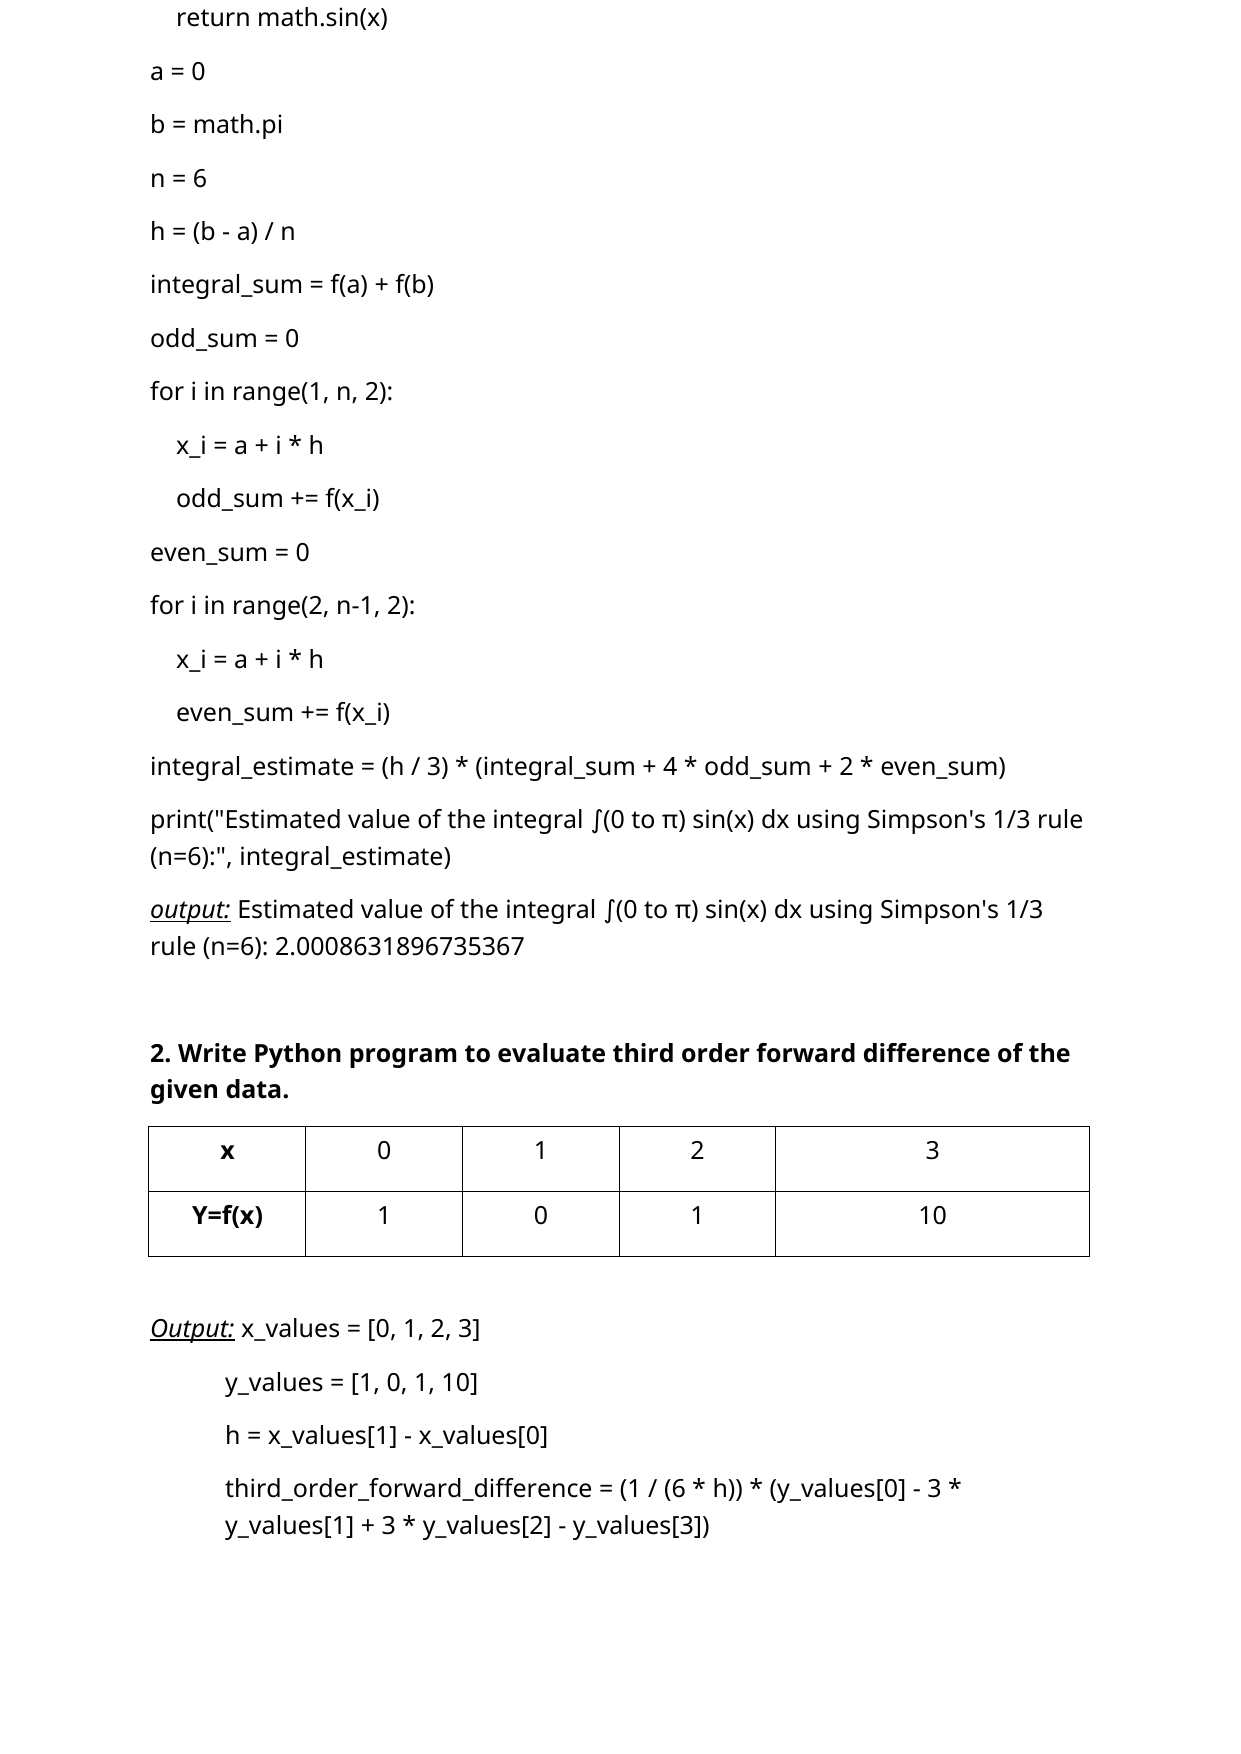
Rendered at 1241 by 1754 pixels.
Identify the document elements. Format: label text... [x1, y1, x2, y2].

text return math.sin(x) [150, 0, 1090, 34]
text for i in range(2, n-1, 2): [150, 588, 1090, 622]
text y_values = [1, 0, 1, 10] [150, 1364, 1090, 1398]
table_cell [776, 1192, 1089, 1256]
text print("Estimated value of the integral ∫(0 to π) sin(x) dx using Simpson's 1/3 rule (n=6):", integral_estimate) [150, 802, 1090, 872]
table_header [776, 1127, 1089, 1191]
text x_i = a + i * h [150, 427, 1090, 462]
text n = 6 [150, 160, 1090, 194]
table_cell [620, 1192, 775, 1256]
text even_sum = 0 [150, 534, 1090, 568]
text integral_sum = f(a) + f(b) [150, 267, 1090, 301]
text x_i = a + i * h [150, 641, 1090, 675]
text even_sum += f(x_i) [150, 695, 1090, 729]
text third_order_forward_difference = (1 / (6 * h)) * (y_values[0] - 3 * y_values[1] + 3 * y_values[2] - y_values[3]) [150, 1471, 1090, 1542]
text a = 0 [150, 53, 1090, 87]
text Output: x_values = [0, 1, 2, 3] [150, 1311, 1090, 1345]
text 2. Write Python program to evaluate third order forward difference of the given data. [150, 1035, 1090, 1106]
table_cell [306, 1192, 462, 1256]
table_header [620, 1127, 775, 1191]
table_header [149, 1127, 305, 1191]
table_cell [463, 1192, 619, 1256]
text odd_sum += f(x_i) [150, 481, 1090, 515]
text output: Estimated value of the integral ∫(0 to π) sin(x) dx using Simpson's 1/3 rule (n=6): 2.0008631896735367 [150, 892, 1090, 963]
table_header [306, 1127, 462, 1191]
text odd_sum = 0 [150, 321, 1090, 355]
text h = x_values[1] - x_values[0] [150, 1418, 1090, 1452]
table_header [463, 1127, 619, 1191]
text for i in range(1, n, 2): [150, 374, 1090, 408]
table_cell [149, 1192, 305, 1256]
text b = math.pi [150, 107, 1090, 141]
text integral_estimate = (h / 3) * (integral_sum + 4 * odd_sum + 2 * even_sum) [150, 748, 1090, 782]
text h = (b - a) / n [150, 214, 1090, 248]
